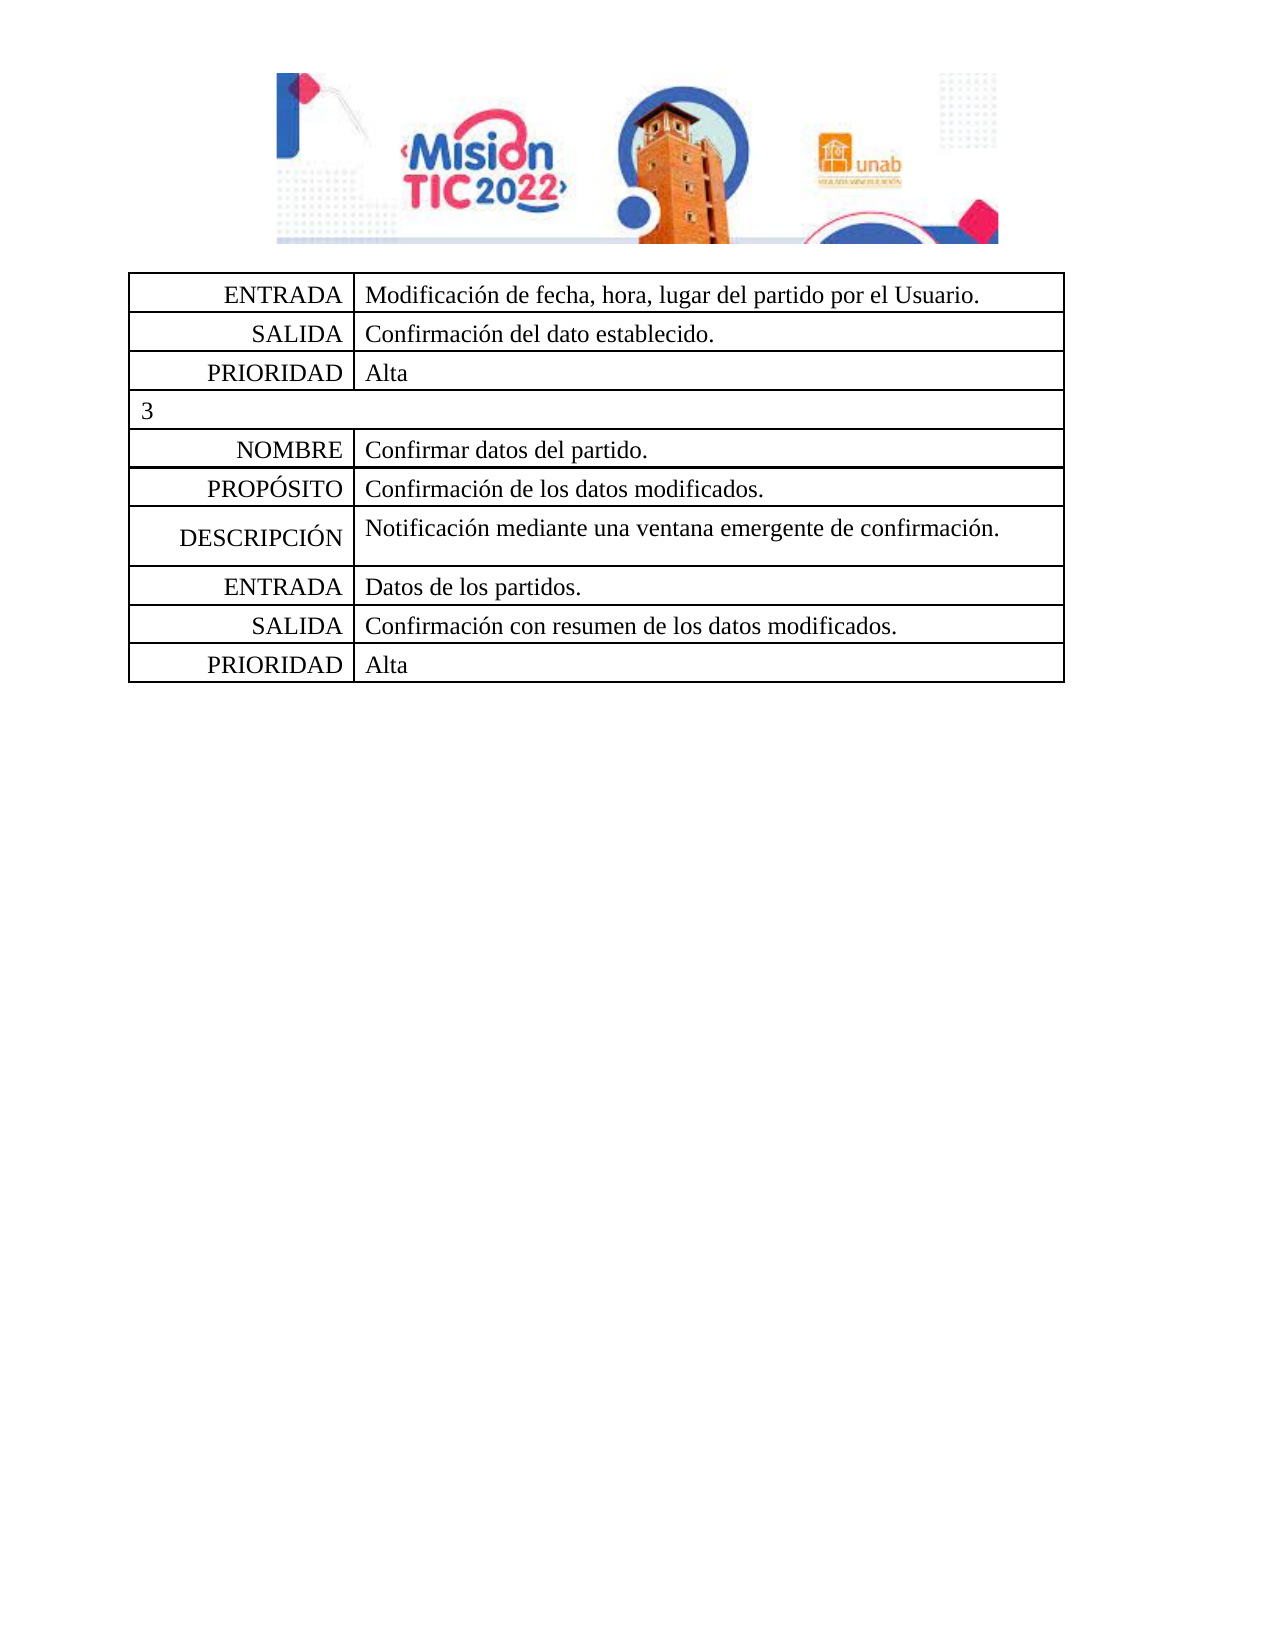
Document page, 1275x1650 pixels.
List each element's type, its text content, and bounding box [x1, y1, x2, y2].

table_cell PRIORIDAD [130, 644, 353, 681]
table_cell Notificación mediante una ventana emergente de confirmación. [355, 507, 1063, 564]
table_cell Confirmación con resumen de los datos modificados. [355, 606, 1063, 642]
table_cell PRIORIDAD [130, 352, 353, 389]
table_cell Modificación de fecha, hora, lugar del partido por el Usuario. [355, 274, 1063, 311]
table_cell SALIDA [130, 606, 353, 642]
table_cell ENTRADA [130, 274, 353, 311]
table_cell Confirmación del dato establecido. [355, 313, 1063, 350]
table_cell SALIDA [130, 313, 353, 350]
table_cell 3 [130, 391, 1063, 427]
table_cell Datos de los partidos. [355, 567, 1063, 603]
table_cell PROPÓSITO [130, 469, 353, 505]
table_cell NOMBRE [130, 430, 353, 466]
table_cell Confirmar datos del partido. [355, 430, 1063, 466]
table_cell ENTRADA [130, 567, 353, 603]
table_cell Alta [355, 644, 1063, 681]
table_cell Confirmación de los datos modificados. [355, 469, 1063, 505]
table_cell DESCRIPCIÓN [130, 507, 353, 564]
table_cell Alta [355, 352, 1063, 389]
picture [276, 73, 999, 244]
